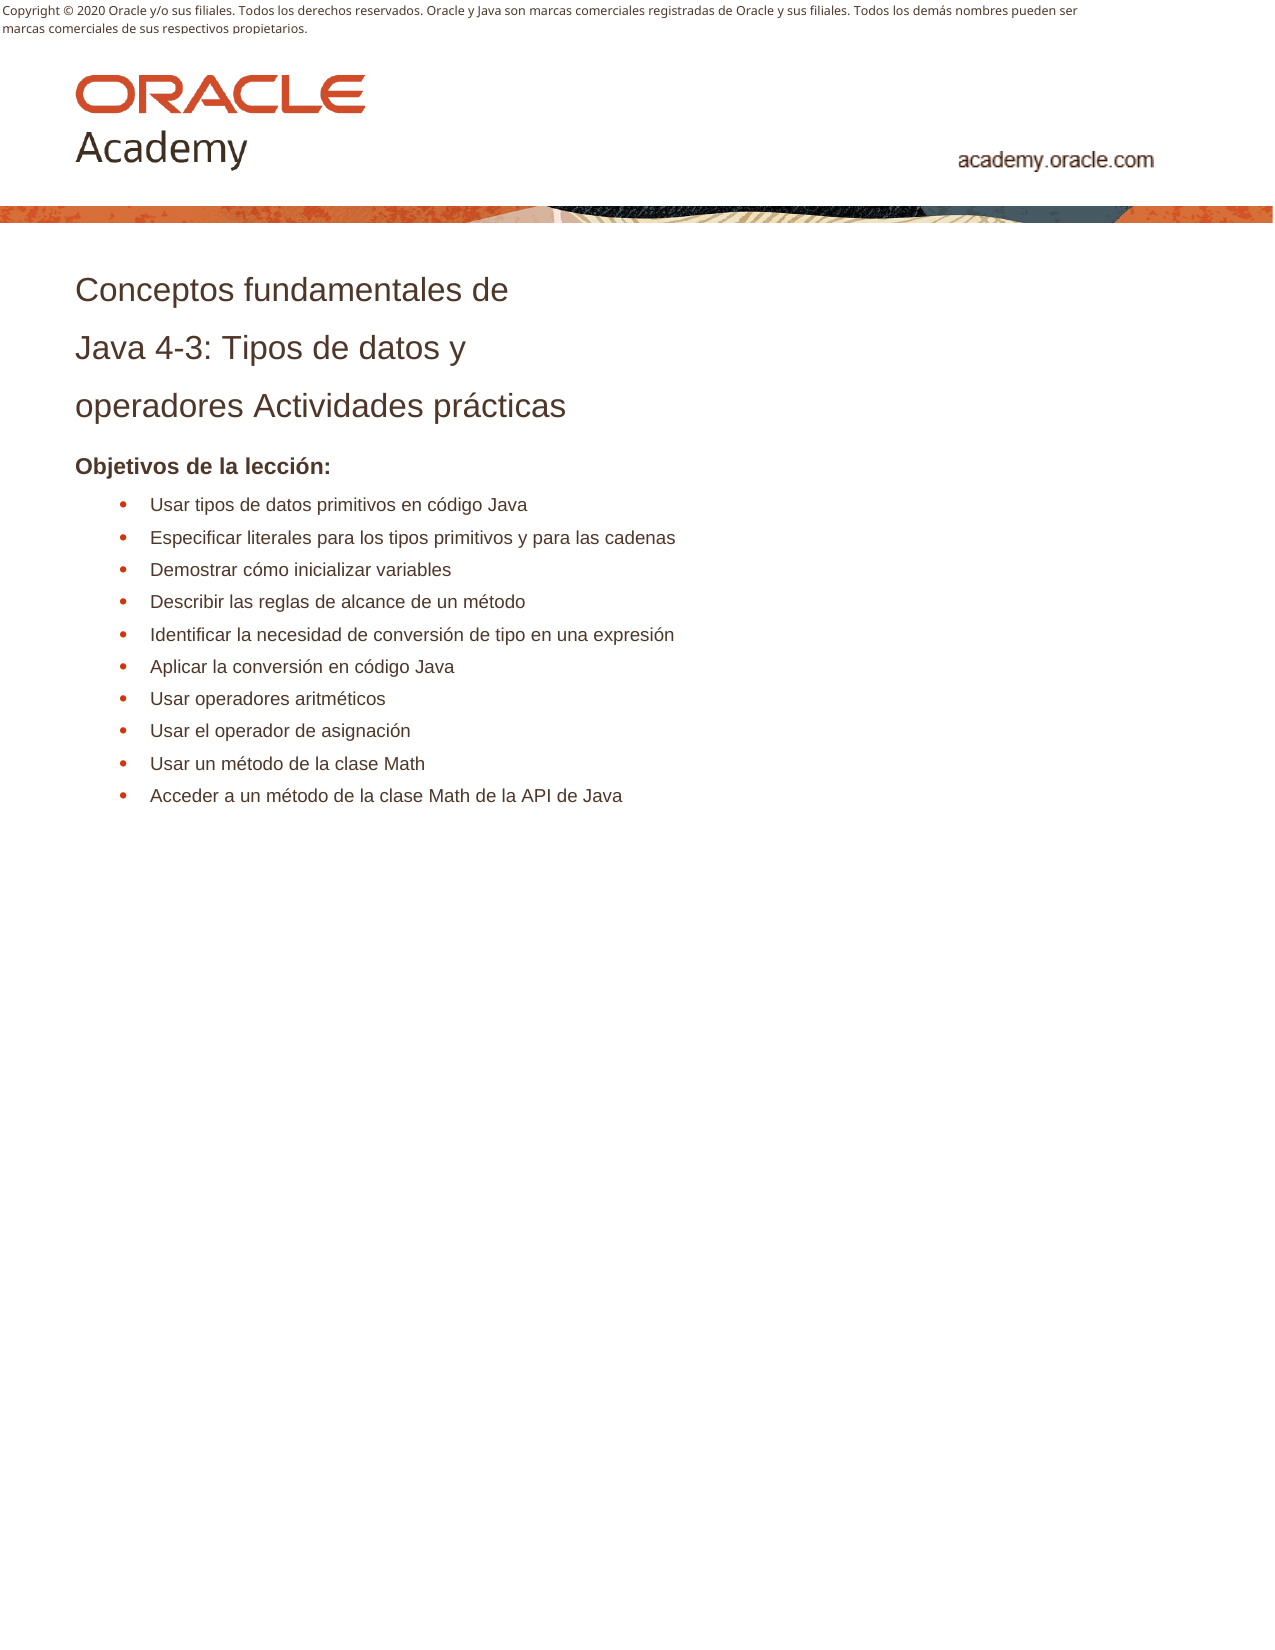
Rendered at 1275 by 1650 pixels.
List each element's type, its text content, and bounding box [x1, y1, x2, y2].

list Aplicar la conversión en código Java [120, 656, 1275, 677]
list Usar operadores aritméticos [120, 688, 1275, 710]
list Identificar la necesidad de conversión de tipo en una expresión [120, 623, 1275, 645]
subtitle Objetivos de la lección: [75, 453, 1275, 479]
picture [0, 206, 1273, 223]
picture [75, 75, 366, 172]
list Usar un método de la clase Math [120, 753, 1275, 774]
list Describir las reglas de alcance de un método [120, 591, 1275, 613]
list Usar tipos de datos primitivos en código Java [120, 494, 1275, 516]
list Usar el operador de asignación [120, 720, 1275, 742]
picture [958, 151, 1154, 172]
list Acceder a un método de la clase Math de la API de Java [120, 785, 1275, 807]
list Especificar literales para los tipos primitivos y para las cadenas [120, 527, 1275, 548]
list Demostrar cómo inicializar variables [120, 559, 1275, 581]
title Conceptos fundamentales de Java 4-3: Tipos de datos y operadores Actividades prácticas [75, 270, 588, 424]
